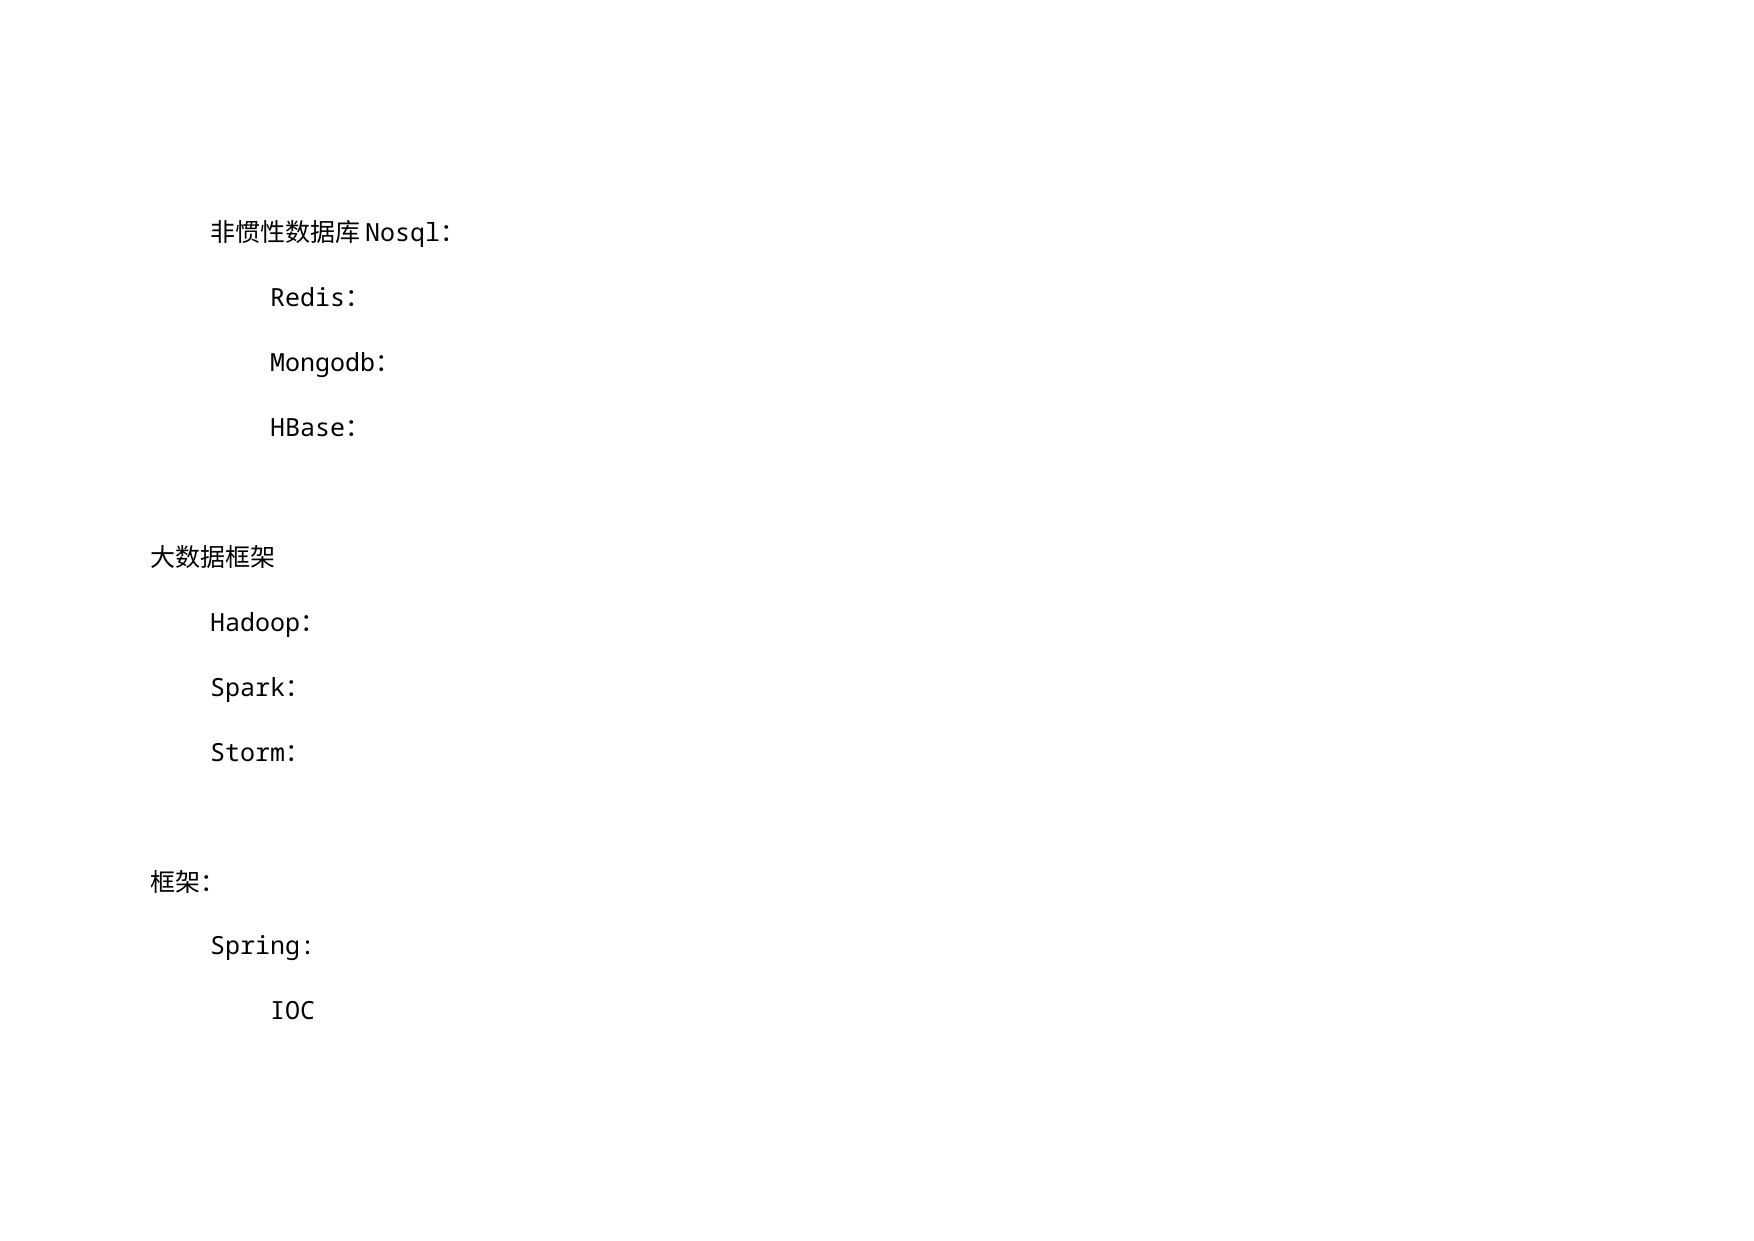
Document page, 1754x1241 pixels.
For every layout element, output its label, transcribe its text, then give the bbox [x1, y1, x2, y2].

text 框架： Spring: IOC AOP SpringMVC Hibernate Mybatis [150, 848, 1604, 1043]
